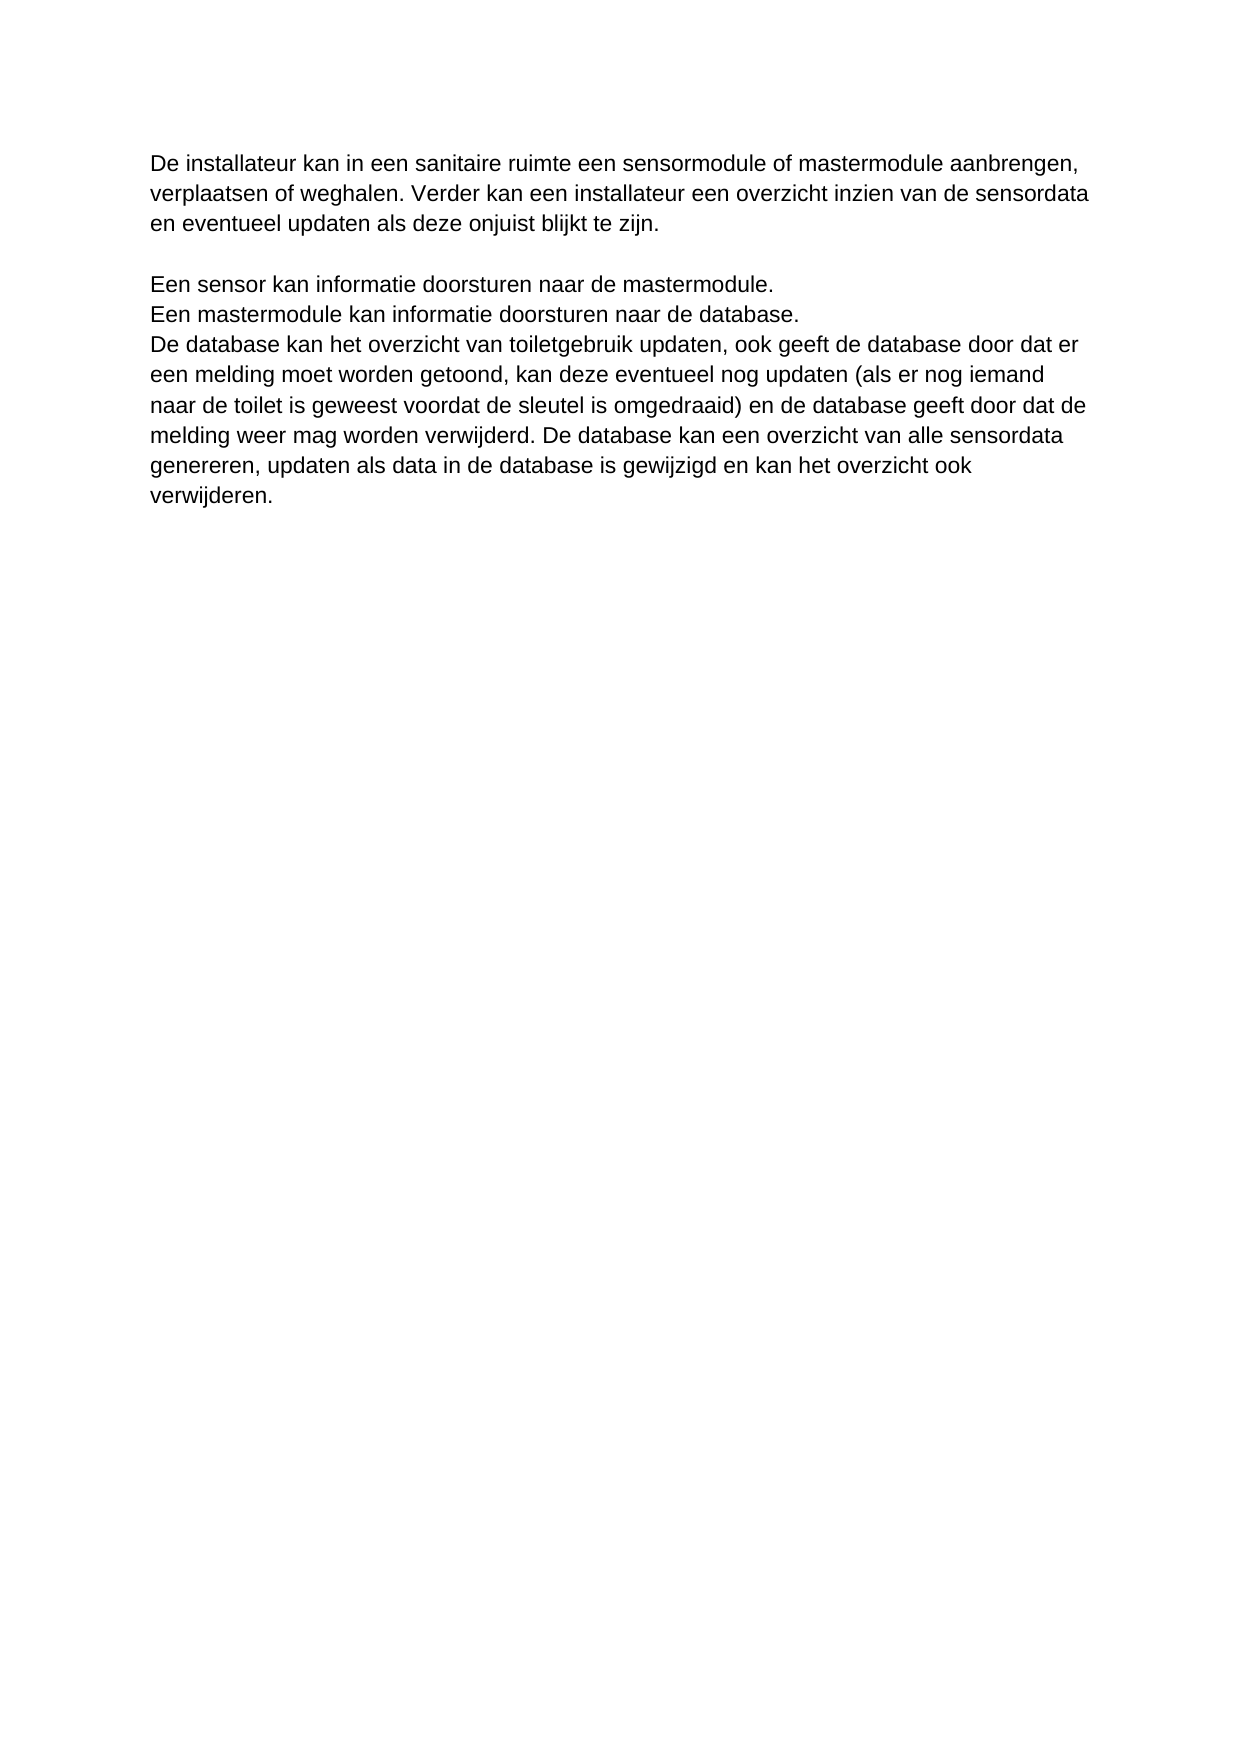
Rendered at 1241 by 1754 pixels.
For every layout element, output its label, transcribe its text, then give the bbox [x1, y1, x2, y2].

text De installateur kan in een sanitaire ruimte een sensormodule of mastermodule aanbrengen, verplaatsen of weghalen. Verder kan een installateur een overzicht inzien van de sensordata en eventueel updaten als deze onjuist blijkt te zijn. [150, 150, 1090, 237]
text Een sensor kan informatie doorsturen naar de mastermodule. [150, 271, 1090, 297]
text Een mastermodule kan informatie doorsturen naar de database. [150, 301, 1090, 327]
text De database kan het overzicht van toiletgebruik updaten, ook geeft de database door dat er een melding moet worden getoond, kan deze eventueel nog updaten (als er nog iemand naar de toilet is geweest voordat de sleutel is omgedraaid) en de database geeft door dat de melding weer mag worden verwijderd. De database kan een overzicht van alle sensordata genereren, updaten als data in de database is gewijzigd en kan het overzicht ook verwijderen. [150, 331, 1090, 509]
